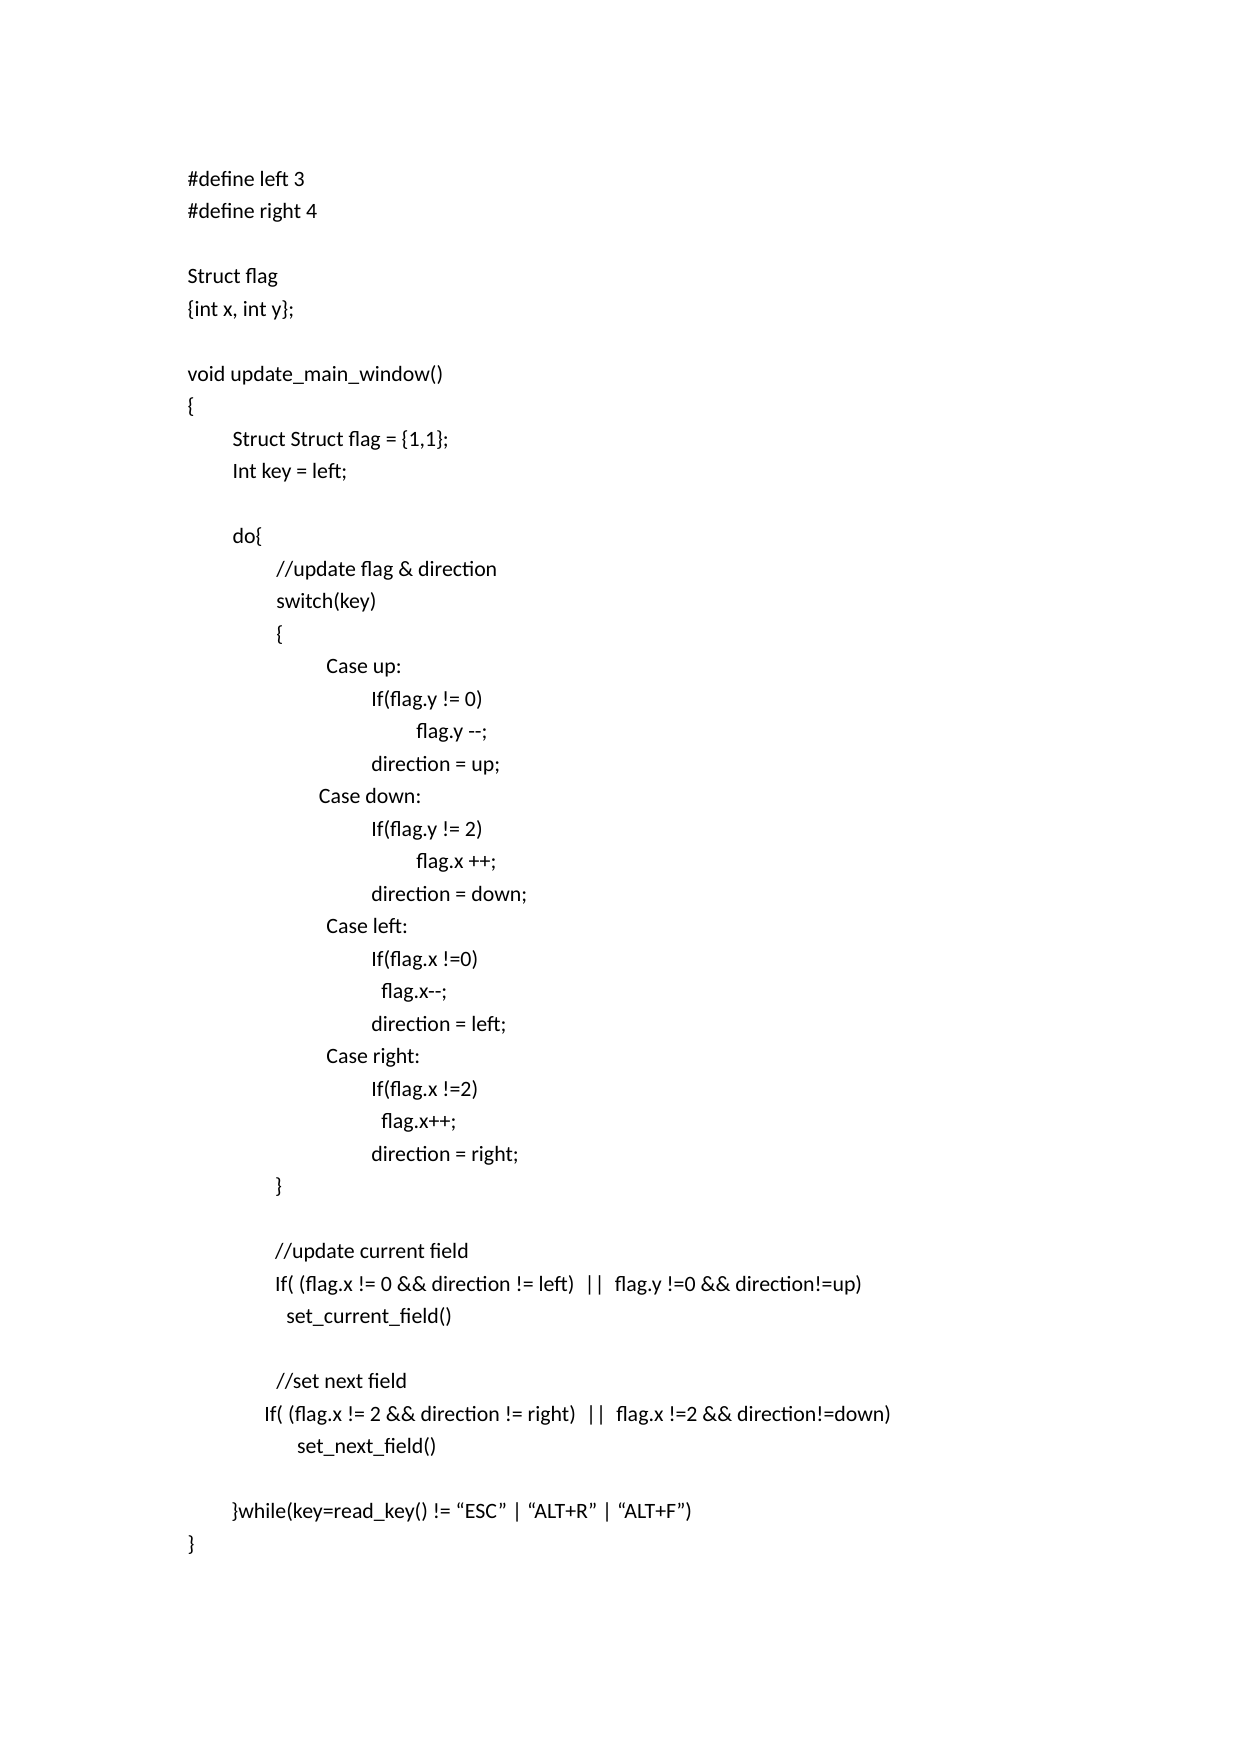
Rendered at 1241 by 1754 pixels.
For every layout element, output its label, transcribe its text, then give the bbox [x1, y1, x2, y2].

text direction = up; [187, 747, 1053, 779]
text set_current_field() [187, 1299, 1053, 1332]
text Case up: [187, 649, 1053, 682]
text flag.y --; [187, 714, 1053, 747]
text flag.x++; [187, 1104, 1053, 1137]
text flag.x--; [187, 974, 1053, 1007]
text Case down: [275, 779, 1053, 812]
text #define left 3 [187, 162, 1053, 194]
text //update flag & direction [187, 552, 1053, 584]
text } [231, 1169, 1053, 1202]
text Struct flag [187, 259, 1053, 292]
text If(flag.y != 2) [187, 812, 1053, 844]
text do{ [187, 519, 1053, 552]
text If( (flag.x != 2 && direction != right) || flag.x !=2 && direction!=down) [187, 1397, 1053, 1429]
text Case right: [187, 1039, 1053, 1072]
text void update_main_window() [187, 357, 1053, 389]
text }while(key=read_key() != “ESC” | “ALT+R” | “ALT+F”) [187, 1494, 1053, 1527]
text { [187, 389, 1053, 422]
text } [187, 1527, 1053, 1559]
text direction = right; [187, 1137, 1053, 1169]
text Case left: [187, 909, 1053, 942]
text direction = left; [187, 1007, 1053, 1039]
text { [187, 617, 1053, 649]
text flag.x ++; [187, 844, 1053, 877]
text If(flag.x !=2) [187, 1072, 1053, 1104]
text //set next field [187, 1364, 1053, 1397]
text switch(key) [187, 584, 1053, 617]
text If( (flag.x != 0 && direction != left) || flag.y !=0 && direction!=up) [231, 1267, 1053, 1299]
text If(flag.x !=0) [187, 942, 1053, 974]
text Struct Struct flag = {1,1}; [187, 422, 1053, 454]
text If(flag.y != 0) [187, 682, 1053, 714]
text {int x, int y}; [187, 292, 1053, 324]
text //update current field [231, 1234, 1053, 1267]
text Int key = left; [187, 454, 1053, 487]
text direction = down; [187, 877, 1053, 909]
text #define right 4 [187, 194, 1053, 227]
text set_next_field() [231, 1429, 1053, 1462]
